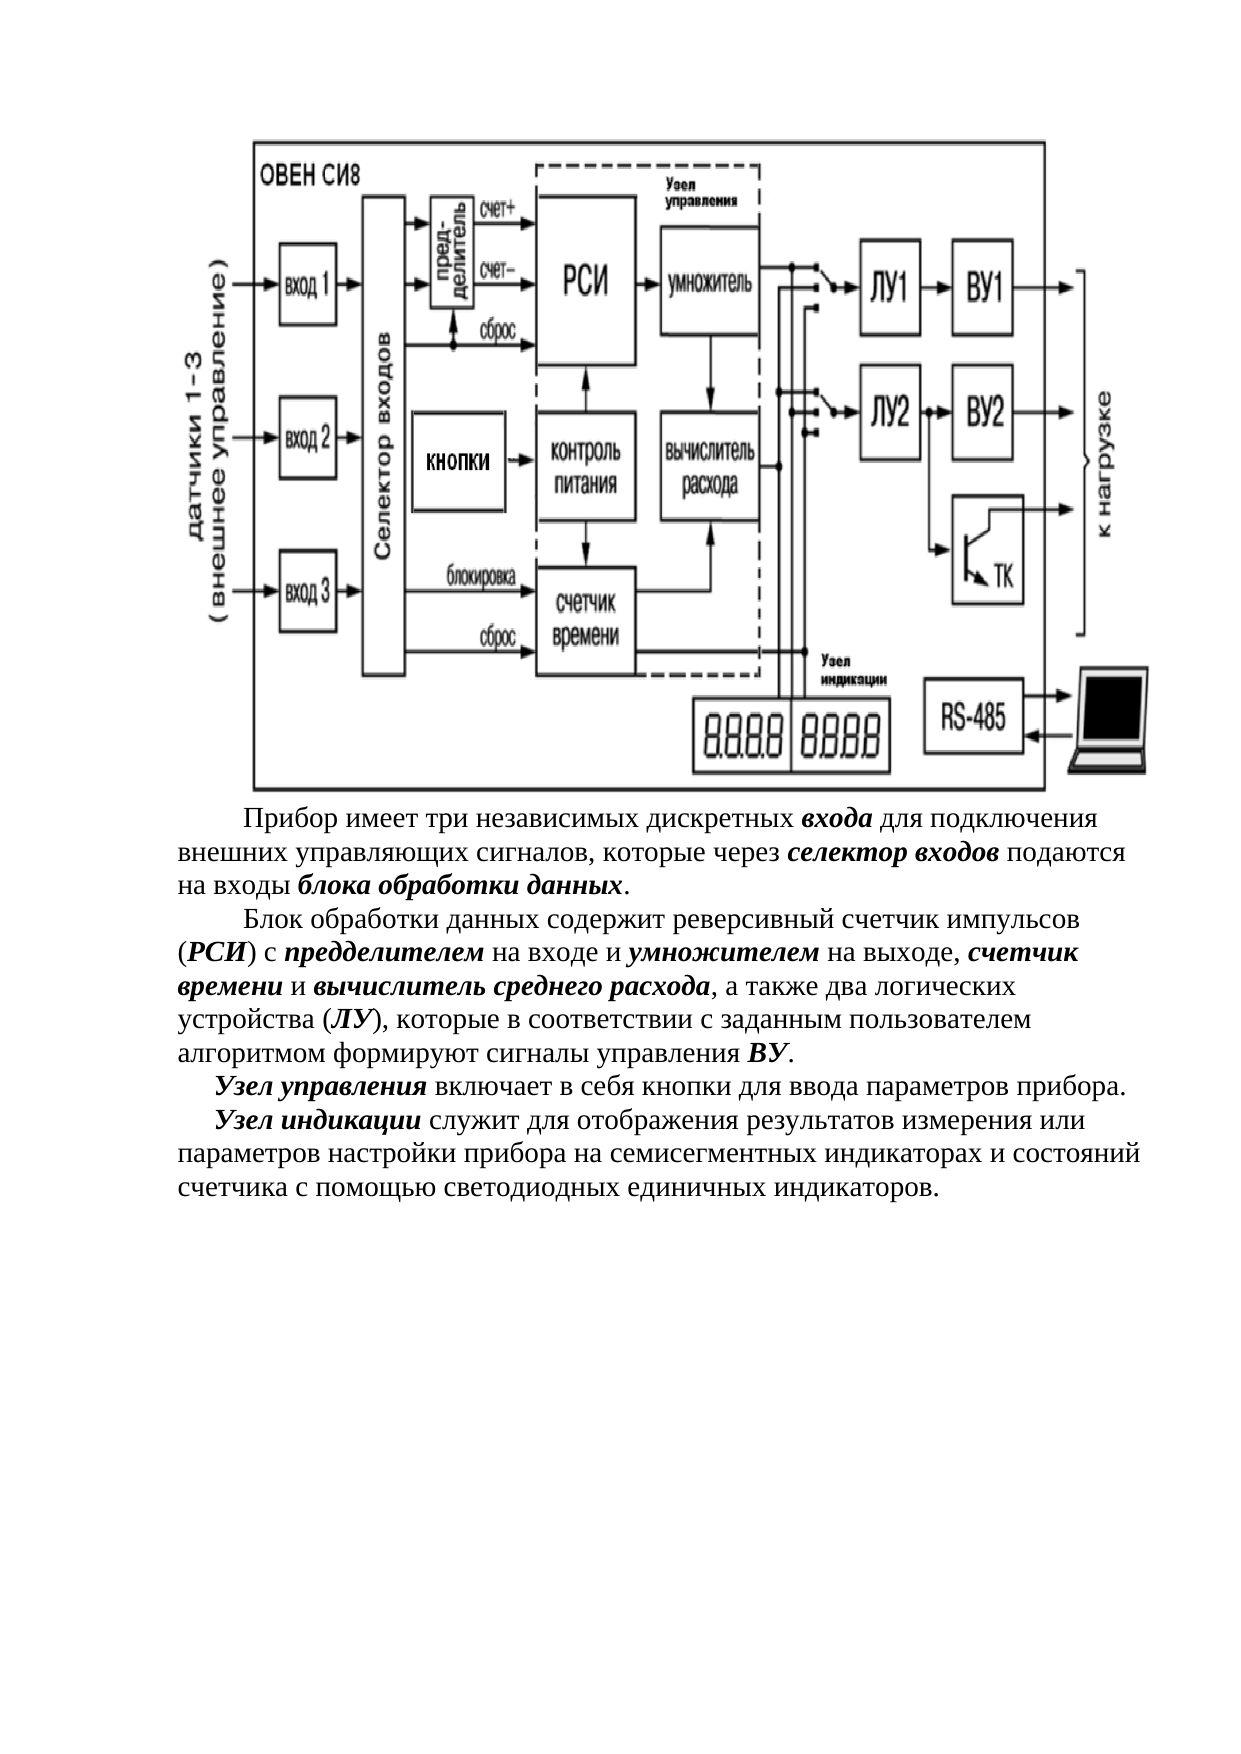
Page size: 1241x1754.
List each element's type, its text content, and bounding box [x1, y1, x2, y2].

text Узел управления включает в себя кнопки для ввода параметров прибора. [177, 1068, 1152, 1102]
text Блок обработки данных содержит реверсивный счетчик импульсов (РСИ) с предделителем на входе и умножителем на выходе, счетчик времени и вычислитель среднего расхода, а также два логических устройства (ЛУ), которые в соответствии с заданным пользователем алгоритмом формируют сигналы управления ВУ. [177, 901, 1152, 1068]
text Прибор имеет три независимых дискретных входа для подключения внешних управляющих сигналов, которые через селектор входов подаются на входы блока обработки данных. [177, 800, 1152, 901]
text Узел индикации служит для отображения результатов измерения или параметров настройки прибора на семисегментных индикаторах и состояний счетчика с помощью светодиодных единичных индикаторов. [177, 1102, 1152, 1203]
